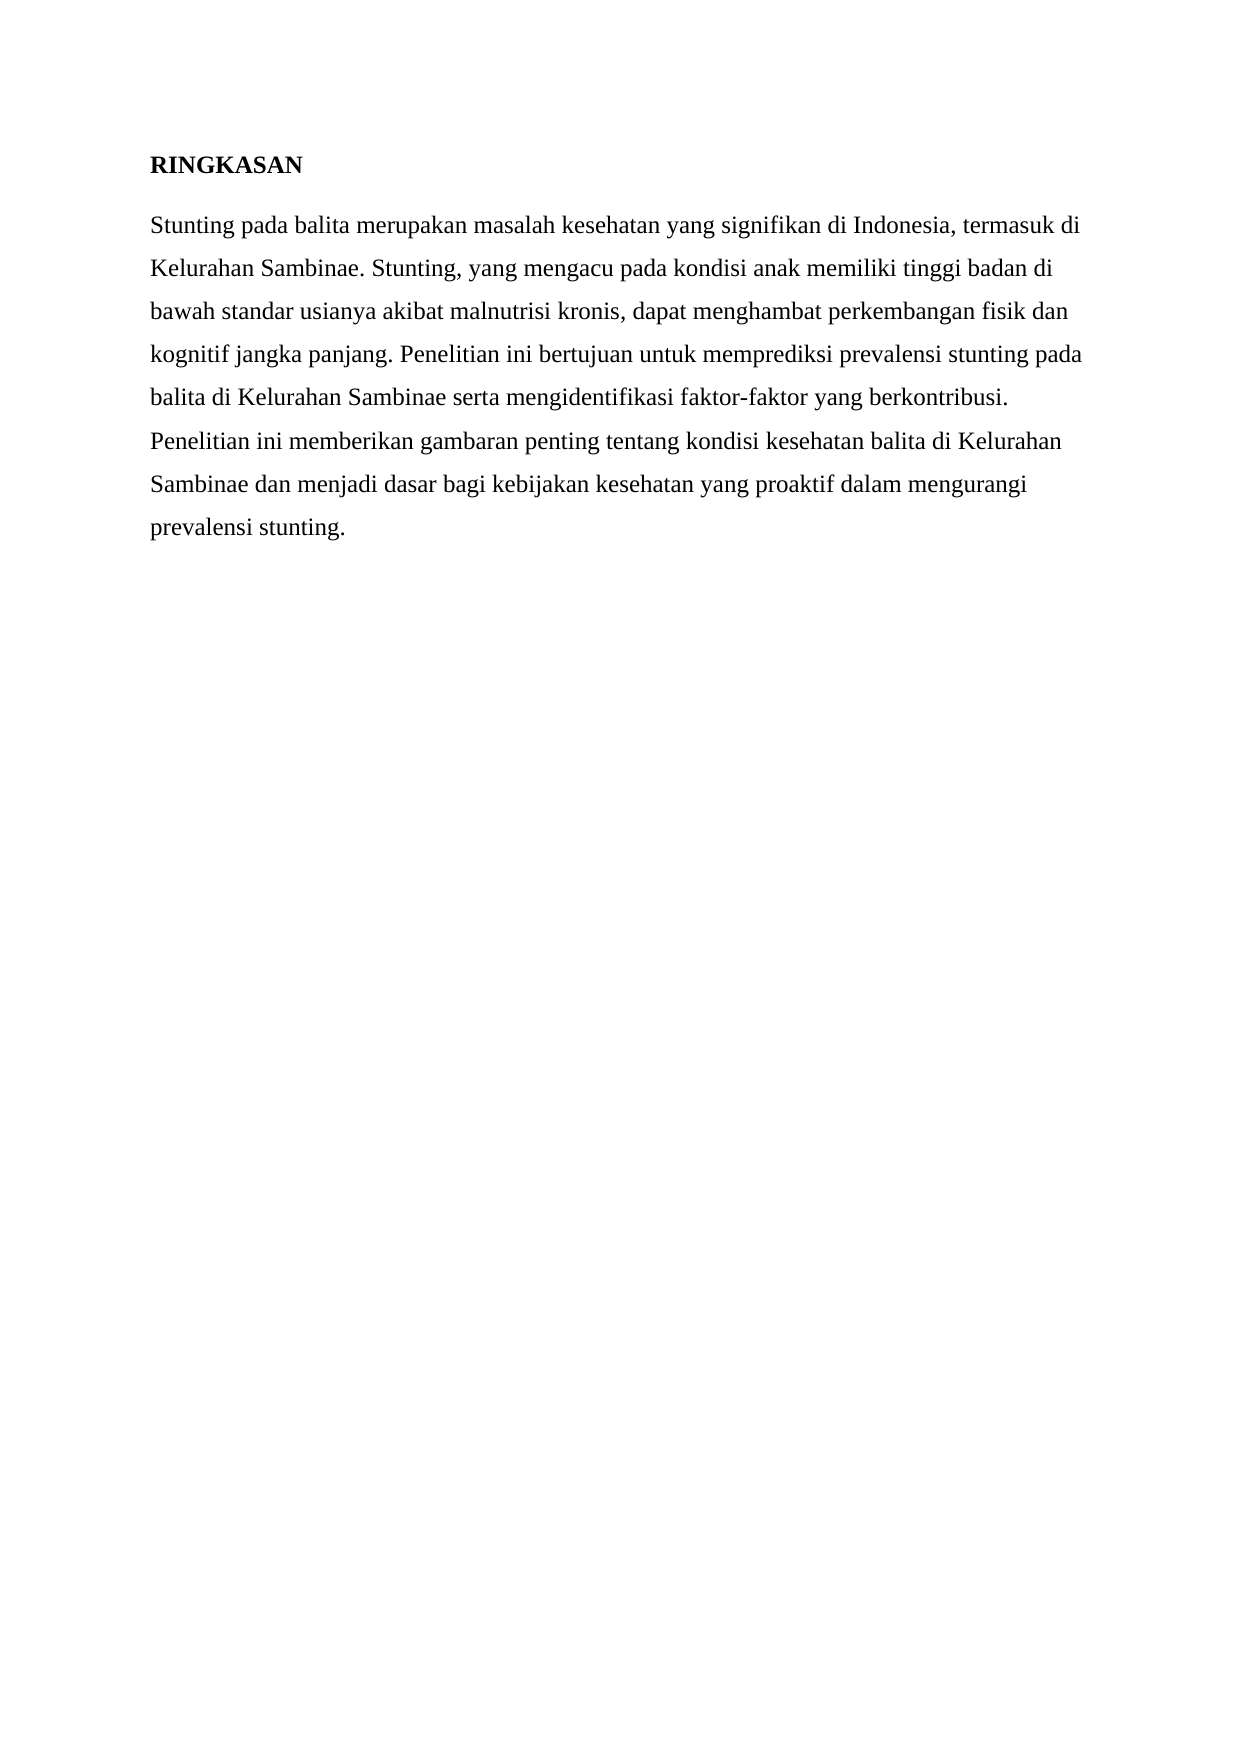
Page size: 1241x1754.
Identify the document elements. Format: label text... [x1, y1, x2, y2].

text Stunting pada balita merupakan masalah kesehatan yang signifikan di Indonesia, termasuk di Kelurahan Sambinae. Stunting, yang mengacu pada kondisi anak memiliki tinggi badan di bawah standar usianya akibat malnutrisi kronis, dapat menghambat perkembangan fisik dan kognitif jangka panjang. Penelitian ini bertujuan untuk memprediksi prevalensi stunting pada balita di Kelurahan Sambinae serta mengidentifikasi faktor-faktor yang berkontribusi. Penelitian ini memberikan gambaran penting tentang kondisi kesehatan balita di Kelurahan Sambinae dan menjadi dasar bagi kebijakan kesehatan yang proaktif dalam mengurangi prevalensi stunting. [150, 210, 1090, 541]
text RINGKASAN [150, 150, 1090, 179]
